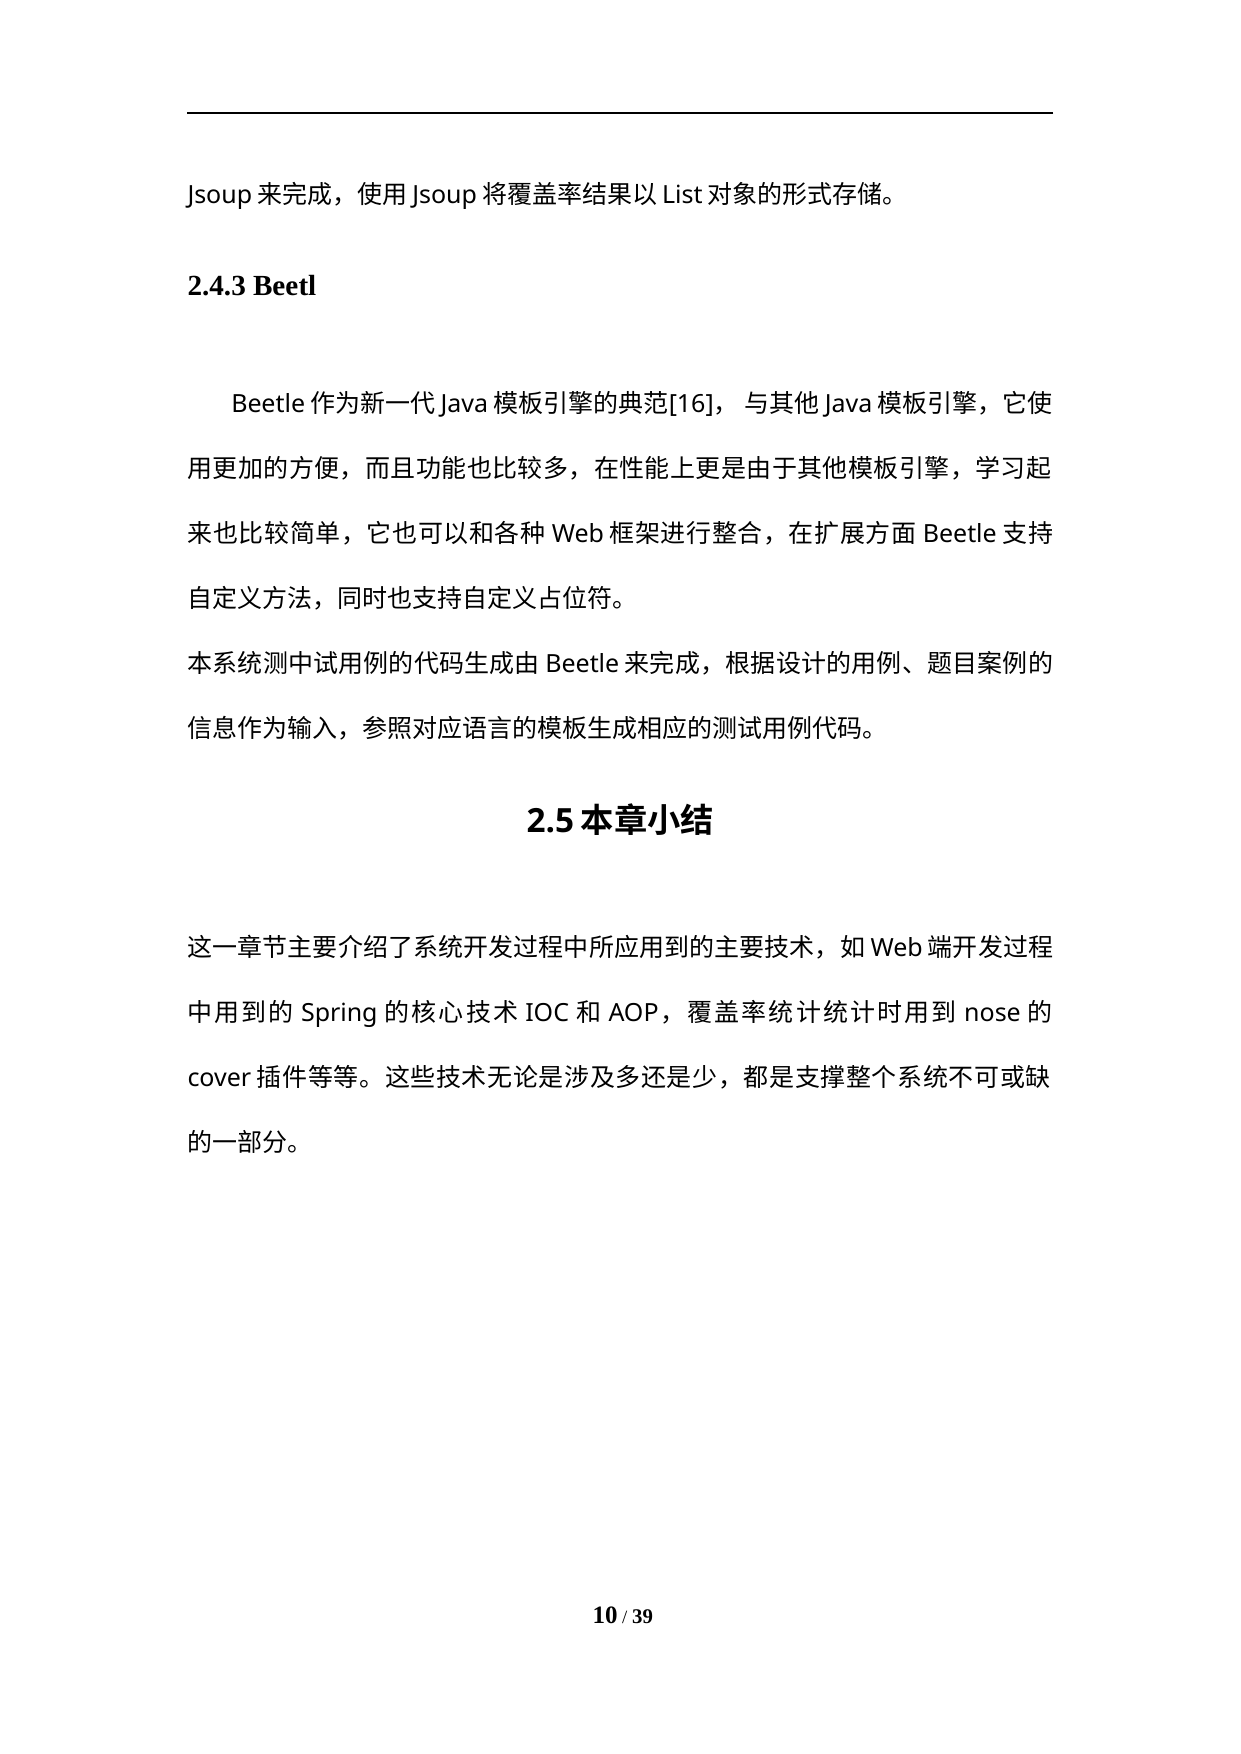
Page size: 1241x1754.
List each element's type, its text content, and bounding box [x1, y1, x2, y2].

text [187, 160, 1053, 225]
subtitle 2.4.3 Beetl [187, 252, 1053, 317]
text Beetle作为新一代Java模板引擎的典范[16]， 与其他Java模板引擎，它使用更加的方便，而且功能也比较多，在性能上更是由于其他模板引擎，学习起来也比较简单，它也可以和各种Web框架进行整合，在扩展方面Beetle支持自定义方法，同时也支持自定义占位符。 [187, 369, 1053, 629]
text 这一章节主要介绍了系统开发过程中所应用到的主要技术，如Web端开发过程中用到的Spring的核心技术IOC和AOP，覆盖率统计统计时用到nose的cover插件等等。这些技术无论是涉及多还是少，都是支撑整个系统不可或缺的一部分。 [187, 913, 1053, 1173]
subtitle 2.5本章小结 [187, 786, 1053, 851]
text 本系统测中试用例的代码生成由Beetle来完成，根据设计的用例、题目案例的信息作为输入，参照对应语言的模板生成相应的测试用例代码。 [187, 629, 1053, 759]
